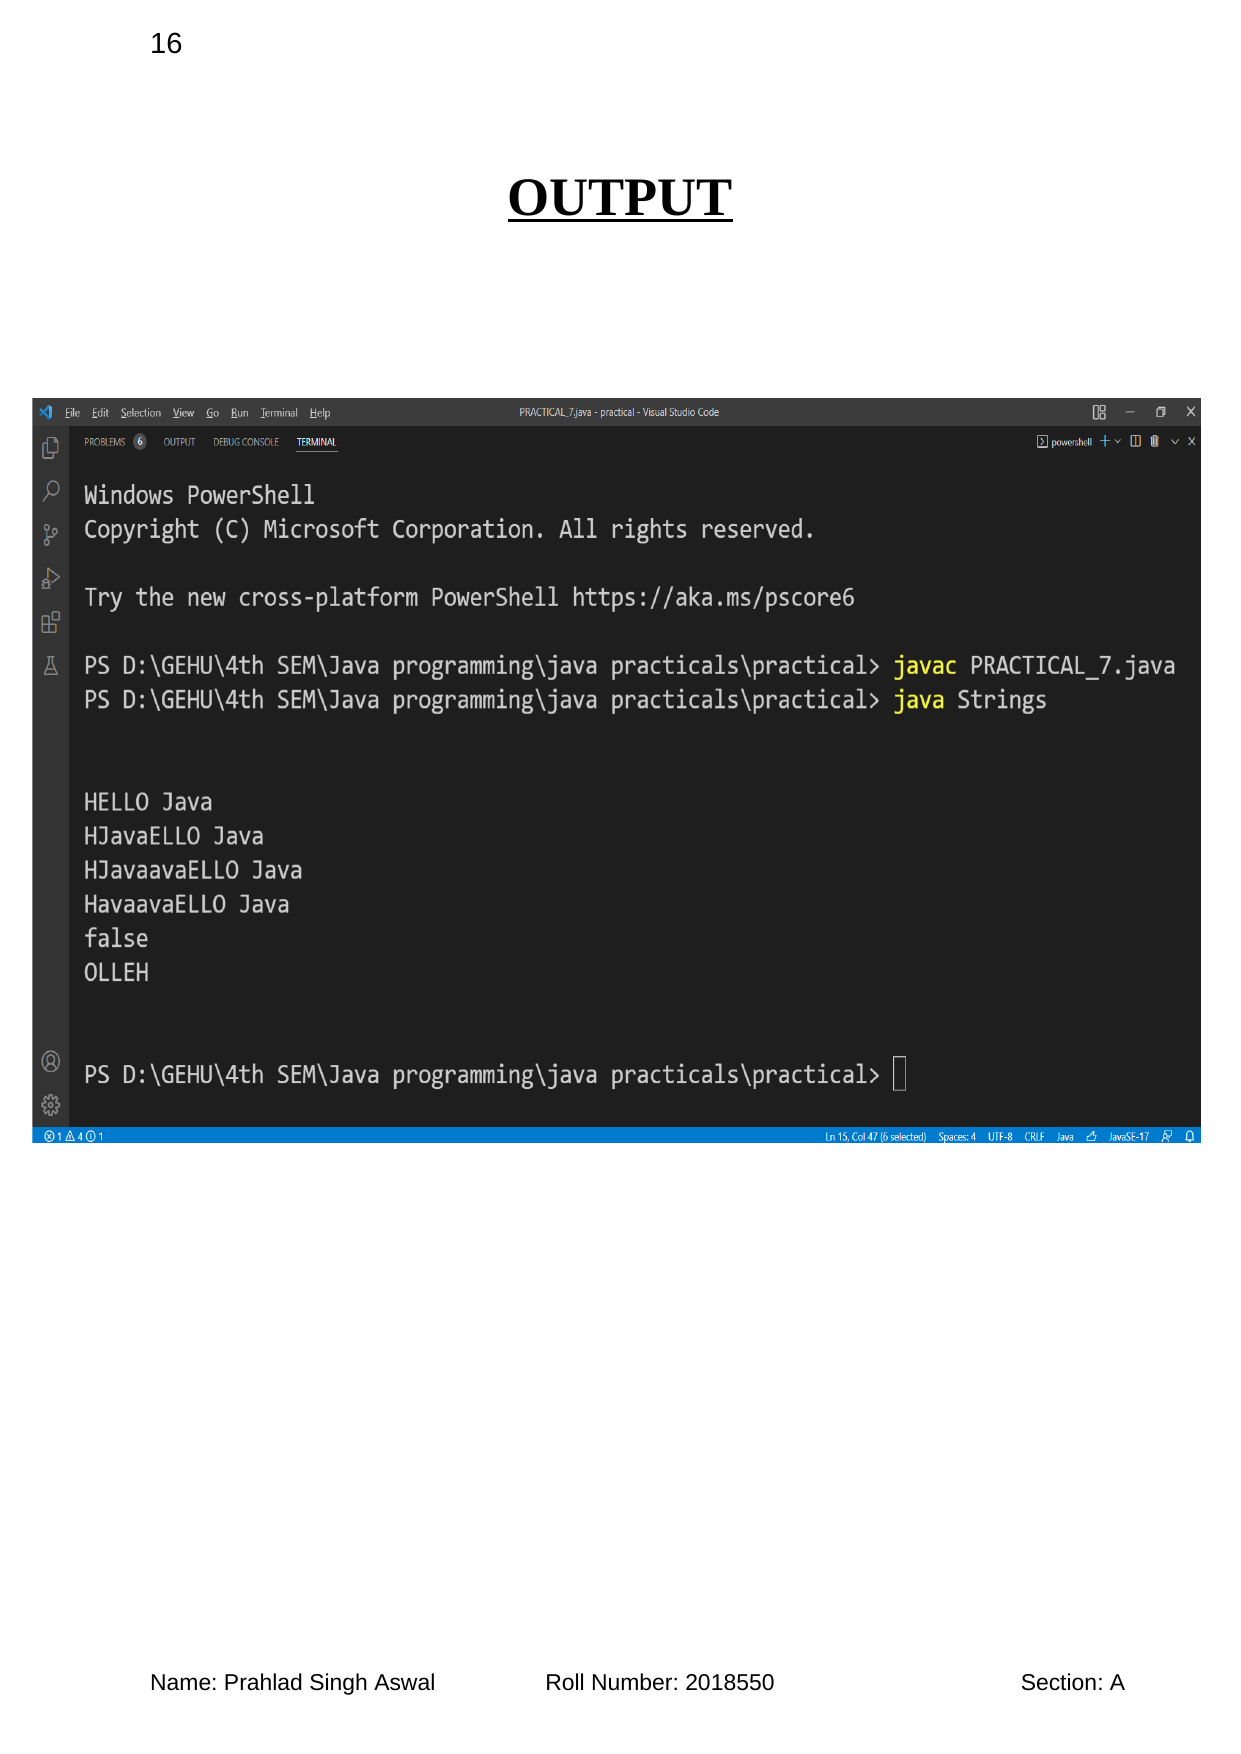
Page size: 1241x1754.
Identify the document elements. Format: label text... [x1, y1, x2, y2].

text OUTPUT [150, 165, 1090, 228]
picture [32, 398, 1201, 1143]
